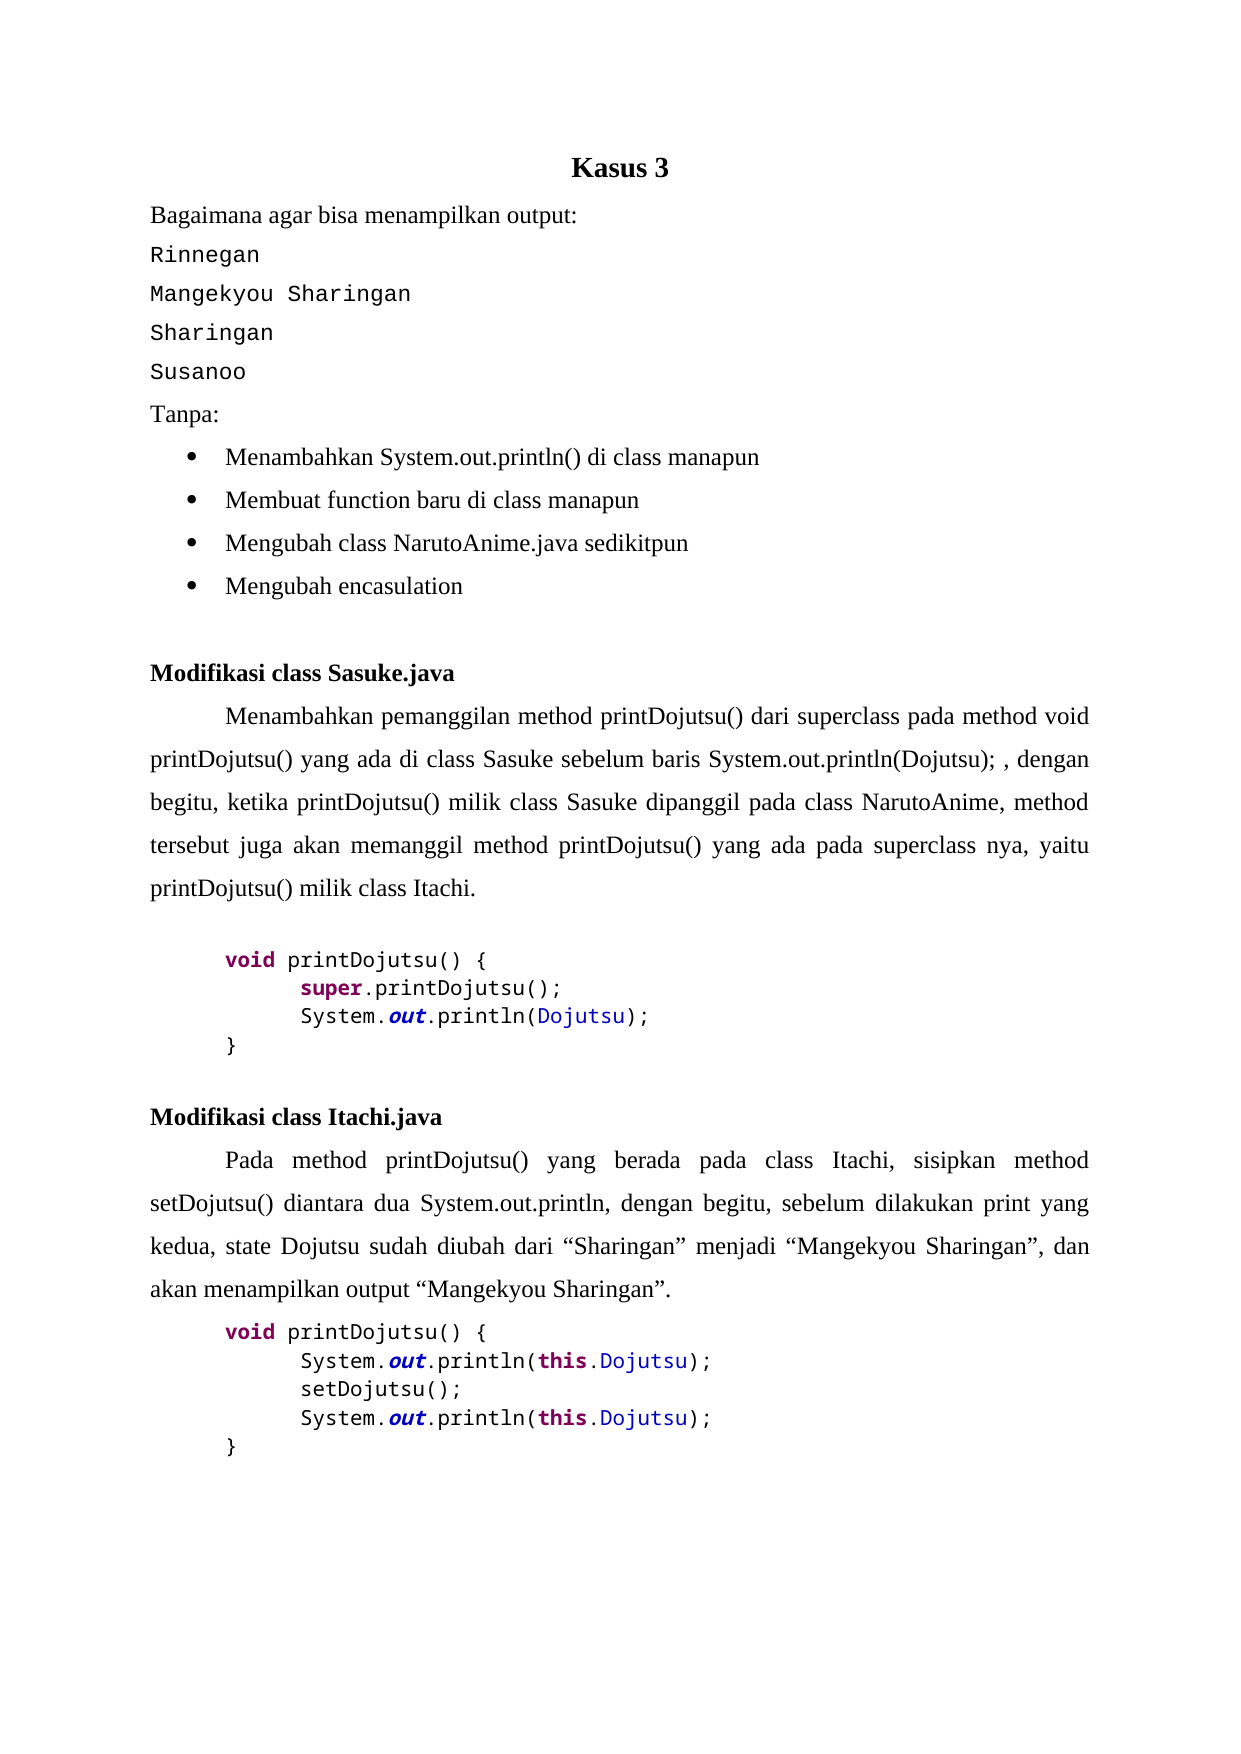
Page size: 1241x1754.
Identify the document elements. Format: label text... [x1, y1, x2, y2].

text Bagaimana agar bisa menampilkan output: [150, 200, 1090, 229]
text super.printDojutsu(); [150, 973, 1090, 1002]
list Menambahkan System.out.println() di class manapun [187, 442, 1090, 471]
text setDojutsu(); [150, 1374, 1090, 1403]
text void printDojutsu() { [150, 1317, 1090, 1346]
text System.out.println(this.Dojutsu); [150, 1403, 1090, 1431]
text Kasus 3 [150, 150, 1090, 183]
text Tanpa: [150, 399, 1090, 428]
text } [150, 1431, 1090, 1459]
text Menambahkan pemanggilan method printDojutsu() dari superclass pada method void printDojutsu() yang ada di class Sasuke sebelum baris System.out.println(Dojutsu); , dengan begitu, ketika printDojutsu() milik class Sasuke dipanggil pada class NarutoAnime, method tersebut juga akan memanggil method printDojutsu() yang ada pada superclass nya, yaitu printDojutsu() milik class Itachi. [150, 701, 1090, 902]
text System.out.println(this.Dojutsu); [150, 1346, 1090, 1374]
list Membuat function baru di class manapun [187, 485, 1090, 514]
text Modifikasi class Sasuke.java [150, 658, 1090, 686]
text Pada method printDojutsu() yang berada pada class Itachi, sisipkan method setDojutsu() diantara dua System.out.println, dengan begitu, sebelum dilakukan print yang kedua, state Dojutsu sudah diubah dari “Sharingan” menjadi “Mangekyou Sharingan”, dan akan menampilkan output “Mangekyou Sharingan”. [150, 1145, 1090, 1303]
text Modifikasi class Itachi.java [150, 1102, 1090, 1130]
text System.out.println(Dojutsu); [150, 1002, 1090, 1030]
text Rinnegan Mangekyou Sharingan Sharingan Susanoo [150, 243, 1090, 386]
list Mengubah class NarutoAnime.java sedikitpun [187, 528, 1090, 557]
text void printDojutsu() { [150, 945, 1090, 973]
list Mengubah encasulation [187, 571, 1090, 600]
text } [150, 1030, 1090, 1058]
